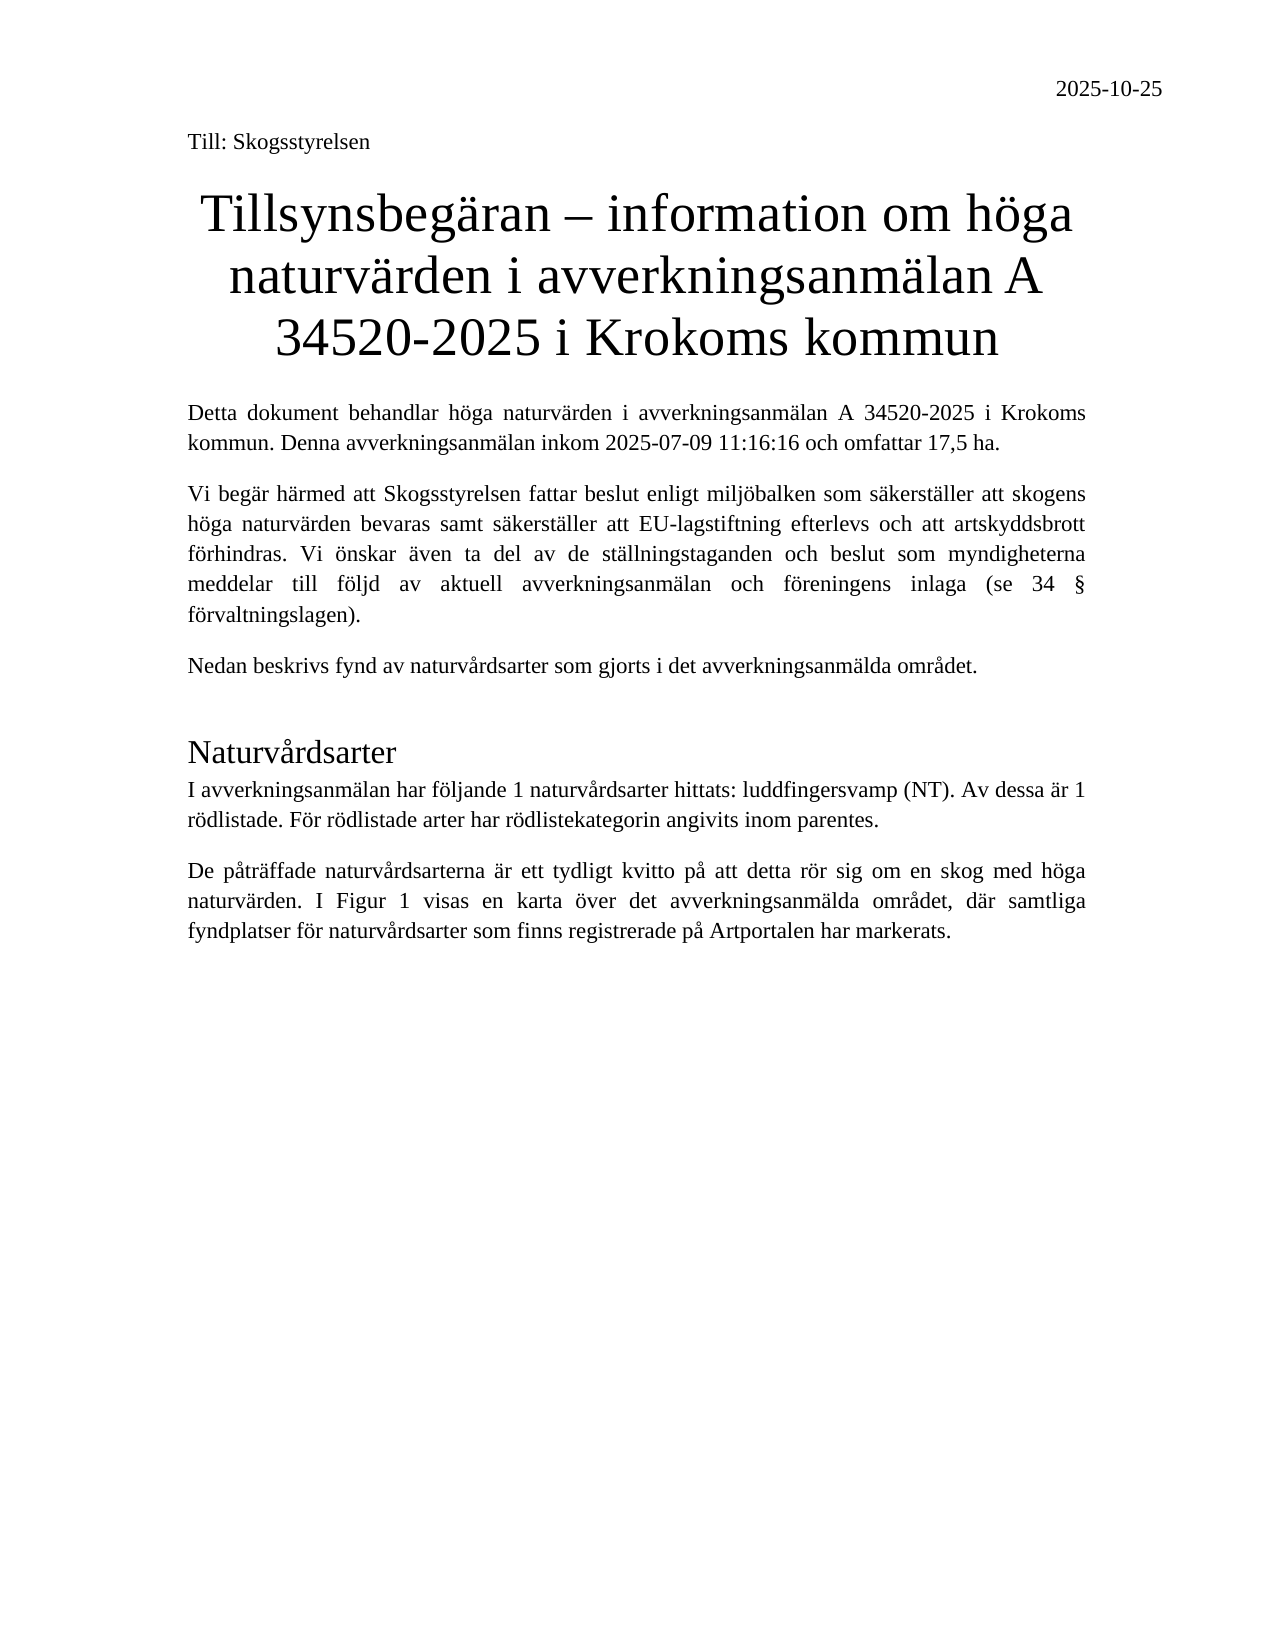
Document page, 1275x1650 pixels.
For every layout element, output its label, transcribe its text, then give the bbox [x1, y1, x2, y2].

text Detta dokument behandlar höga naturvärden i avverkningsanmälan A 34520-2025 i Krokoms kommun. Denna avverkningsanmälan inkom 2025-07-09 11:16:16 och omfattar 17,5 ha. [187, 398, 1087, 455]
text Nedan beskrivs fynd av naturvårdsarter som gjorts i det avverkningsanmälda området. [187, 652, 1087, 678]
text De påträffade naturvårdsarterna är ett tydligt kvitto på att detta rör sig om en skog med höga naturvärden. I Figur 1 visas en karta över det avverkningsanmälda området, där samtliga fyndplatser för naturvårdsarter som finns registrerade på Artportalen har markerats. [187, 857, 1087, 944]
subtitle Naturvårdsarter [187, 732, 1087, 770]
text Vi begär härmed att Skogsstyrelsen fattar beslut enligt miljöbalken som säkerställer att skogens höga naturvärden bevaras samt säkerställer att EU-lagstiftning efterlevs och att artskyddsbrott förhindras. Vi önskar även ta del av de ställningstaganden och beslut som myndigheterna meddelar till följd av aktuell avverkningsanmälan och föreningens inlaga (se 34 § förvaltningslagen). [187, 480, 1087, 627]
title Tillsynsbegäran – information om höga naturvärden i avverkningsanmälan A 34520-2025 i Krokoms kommun [187, 180, 1087, 367]
text I avverkningsanmälan har följande 1 naturvårdsarter hittats: luddfingersvamp (NT). Av dessa är 1 rödlistade. För rödlistade arter har rödlistekategorin angivits inom parentes. [187, 776, 1087, 832]
